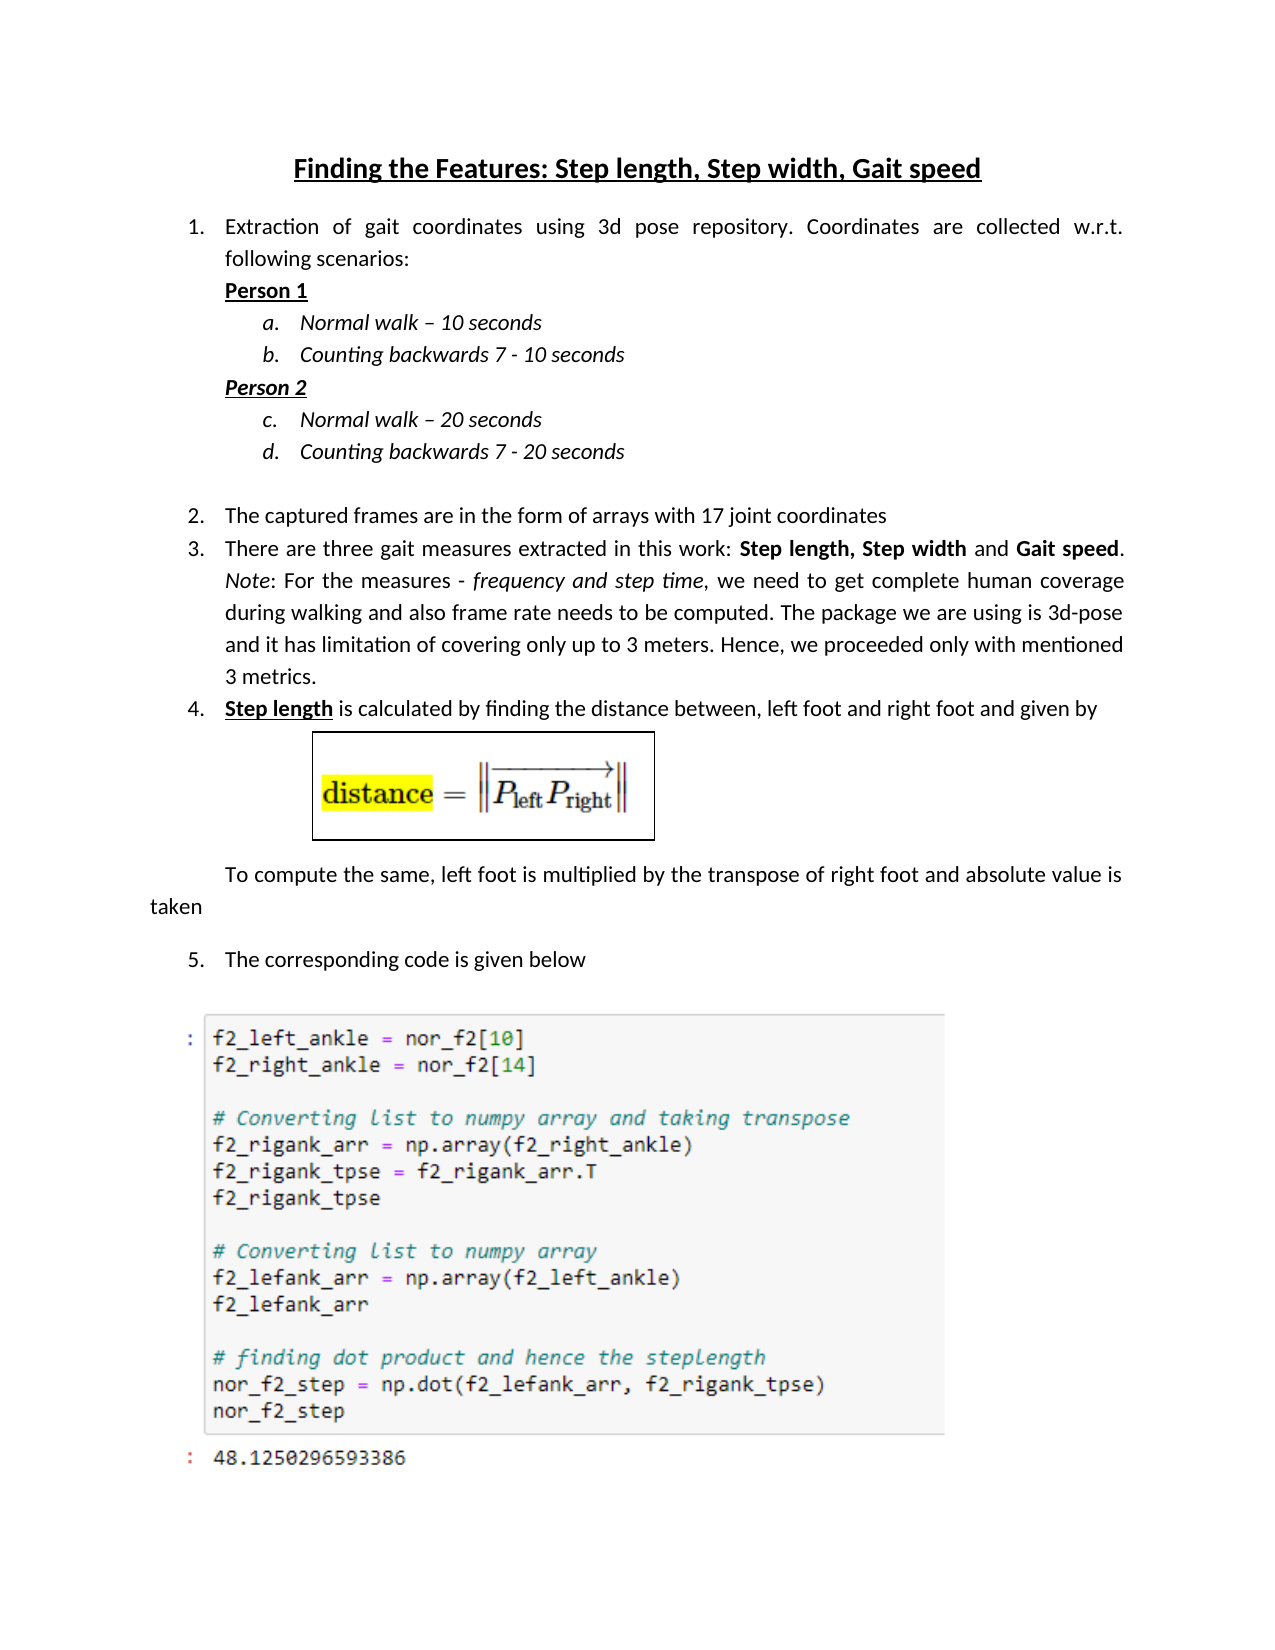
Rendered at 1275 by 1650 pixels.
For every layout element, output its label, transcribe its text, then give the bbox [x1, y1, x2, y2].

list Person 1 [225, 276, 1125, 304]
list Extraction of gait coordinates using 3d pose repository. Coordinates are collected w.r.t. following scenarios: [187, 212, 1125, 272]
list The corresponding code is given below [187, 945, 1125, 973]
list Step length is calculated by finding the distance between, left foot and right foot and given by [187, 694, 1125, 723]
text Finding the Features: Step length, Step width, Gait speed [150, 150, 1125, 186]
list Normal walk – 20 seconds [262, 405, 1125, 433]
list The captured frames are in the form of arrays with 17 joint coordinates [187, 501, 1125, 529]
picture [300, 726, 657, 835]
picture [187, 998, 945, 1476]
list Counting backwards 7 - 10 seconds [262, 341, 1125, 368]
list Person 2 [225, 373, 1125, 401]
list Counting backwards 7 - 20 seconds [262, 437, 1125, 465]
picture [313, 733, 654, 835]
list There are three gait measures extracted in this work: Step length, Step width and Gait speed. Note: For the measures - frequency and step time, we need to get complete human coverage during walking and also frame rate needs to be computed. The package we are using is 3d-pose and it has limitation of covering only up to 3 meters. Hence, we proceeded only with mentioned 3 metrics. [187, 534, 1125, 690]
list Normal walk – 10 seconds [262, 308, 1125, 336]
text To compute the same, left foot is multiplied by the transpose of right foot and absolute value is taken [150, 860, 1125, 920]
